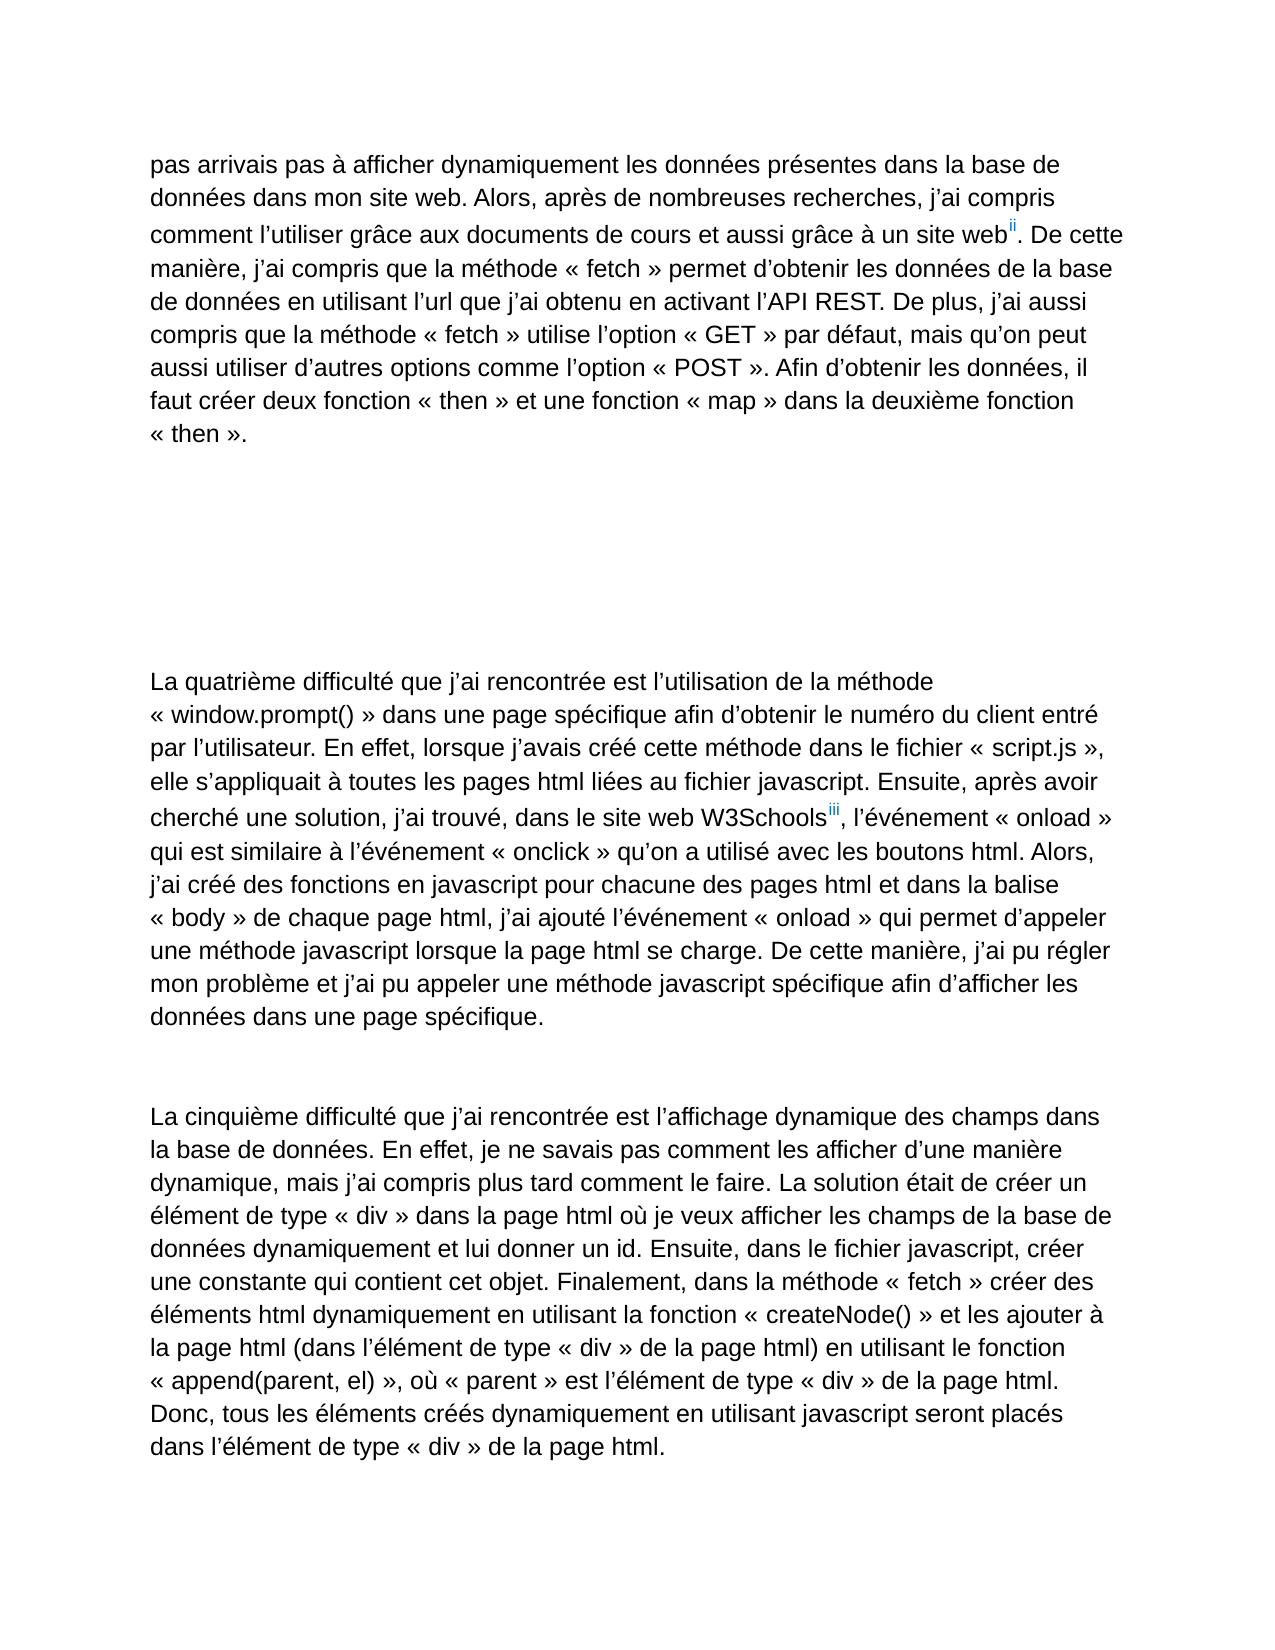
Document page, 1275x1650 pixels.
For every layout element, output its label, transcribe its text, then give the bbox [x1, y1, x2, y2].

text La quatrième difficulté que j’ai rencontrée est l’utilisation de la méthode « window.prompt() » dans une page spécifique afin d’obtenir le numéro du client entré par l’utilisateur. En effet, lorsque j’avais créé cette méthode dans le fichier « script.js », elle s’appliquait à toutes les pages html liées au fichier javascript. Ensuite, après avoir cherché une solution, j’ai trouvé, dans le site web W3Schools, l’événement « onload » qui est similaire à l’événement « onclick » qu’on a utilisé avec les boutons html. Alors, j’ai créé des fonctions en javascript pour chacune des pages html et dans la balise « body » de chaque page html, j’ai ajouté l’événement « onload » qui permet d’appeler une méthode javascript lorsque la page html se charge. De cette manière, j’ai pu régler mon problème et j’ai pu appeler une méthode javascript spécifique afin d’afficher les données dans une page spécifique. [150, 667, 1125, 1031]
text La cinquième difficulté que j’ai rencontrée est l’affichage dynamique des champs dans la base de données. En effet, je ne savais pas comment les afficher d’une manière dynamique, mais j’ai compris plus tard comment le faire. La solution était de créer un élément de type « div » dans la page html où je veux afficher les champs de la base de données dynamiquement et lui donner un id. Ensuite, dans le fichier javascript, créer une constante qui contient cet objet. Finalement, dans la méthode « fetch » créer des éléments html dynamiquement en utilisant la fonction « createNode() » et les ajouter à la page html (dans l’élément de type « div » de la page html) en utilisant le fonction « append(parent, el) », où « parent » est l’élément de type « div » de la page html. Donc, tous les éléments créés dynamiquement en utilisant javascript seront placés dans l’élément de type « div » de la page html. [150, 1102, 1125, 1461]
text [150, 150, 1125, 448]
